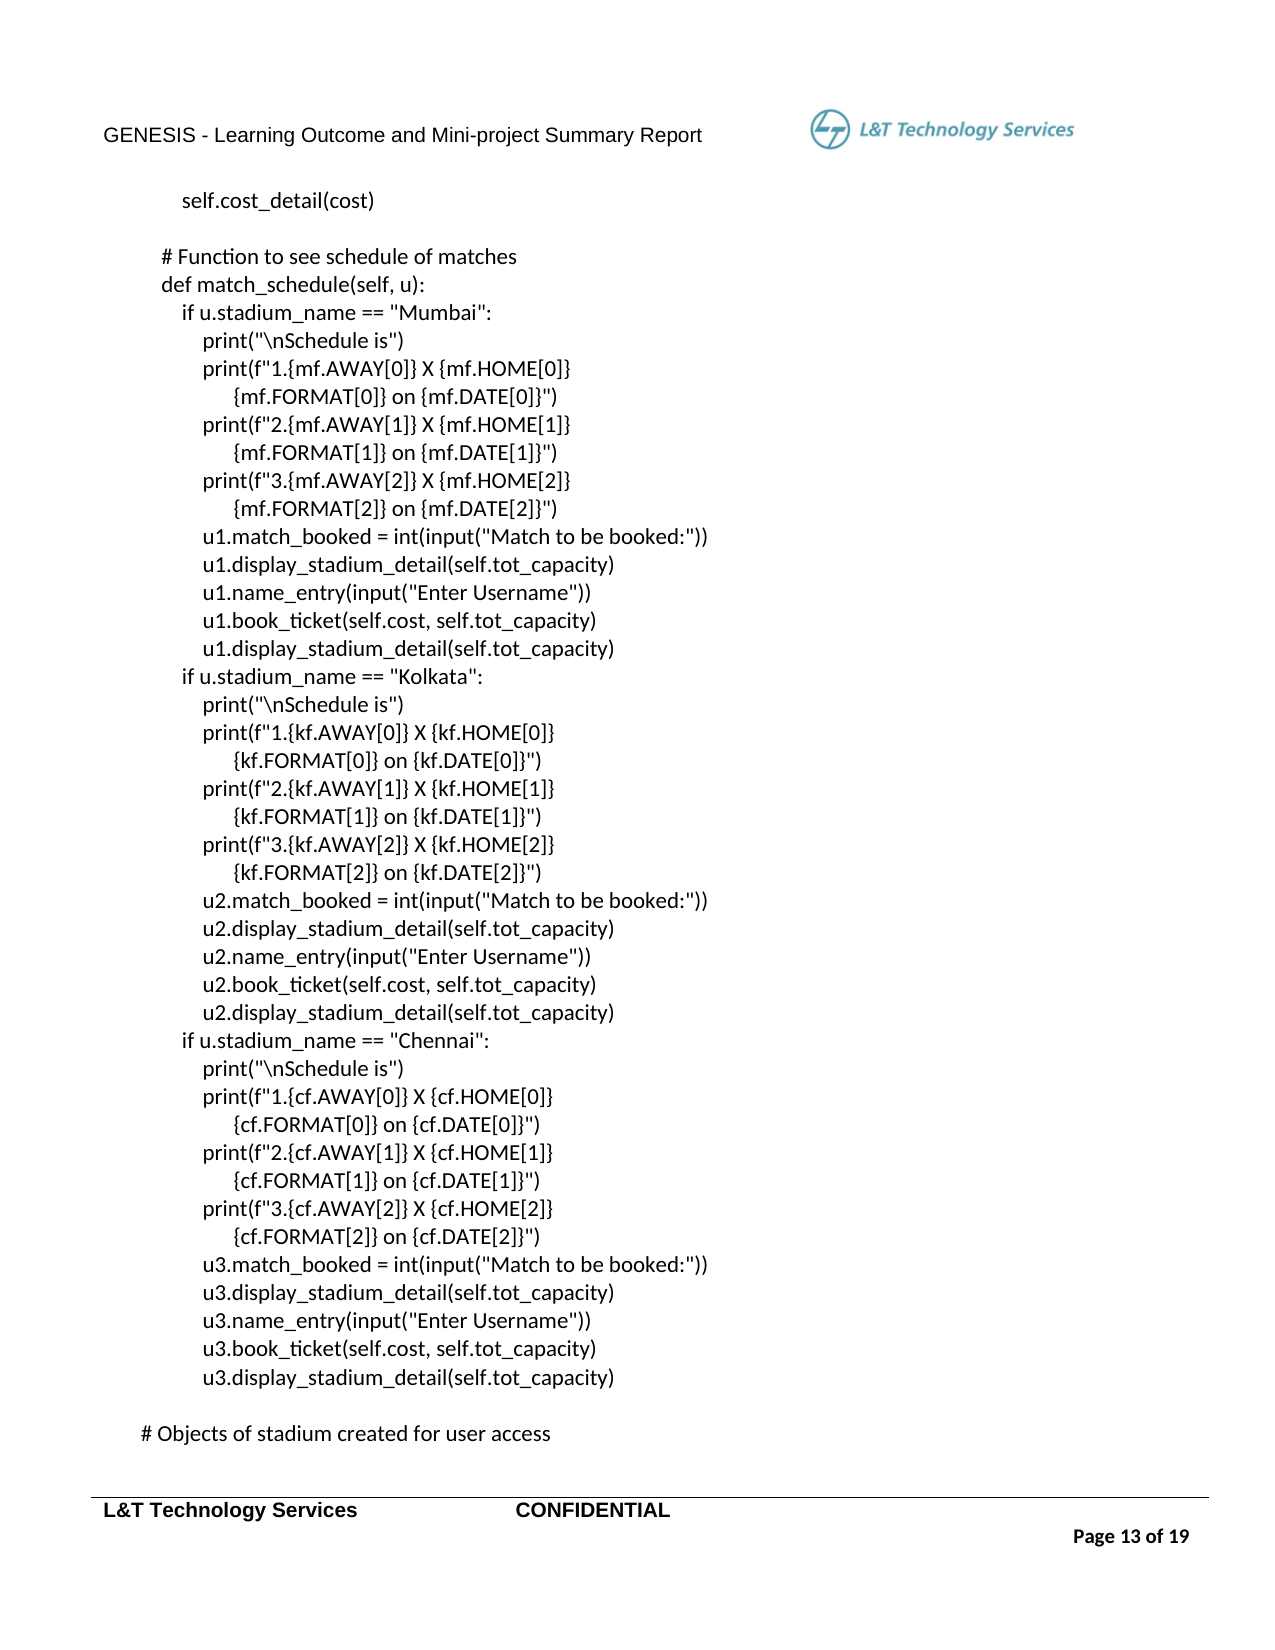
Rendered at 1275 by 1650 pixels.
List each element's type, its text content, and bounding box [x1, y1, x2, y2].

text u1.display_stadium_detail(self.tot_capacity) [103, 550, 1162, 578]
text u1.name_entry(input("Enter Username")) [103, 578, 1162, 606]
text {cf.FORMAT[2]} on {cf.DATE[2]}") [103, 1222, 1162, 1251]
text if u.stadium_name == "Kolkata": [103, 662, 1162, 690]
text u1.display_stadium_detail(self.tot_capacity) [103, 634, 1162, 662]
text u2.book_ticket(self.cost, self.tot_capacity) [103, 970, 1162, 998]
text print(f"2.{mf.AWAY[1]} X {mf.HOME[1]} [103, 410, 1162, 438]
text {cf.FORMAT[1]} on {cf.DATE[1]}") [103, 1166, 1162, 1194]
picture [808, 98, 1075, 162]
text def match_schedule(self, u): [103, 270, 1162, 298]
text if u.stadium_name == "Mumbai": [103, 298, 1162, 326]
text {kf.FORMAT[2]} on {kf.DATE[2]}") [103, 858, 1162, 886]
text u2.display_stadium_detail(self.tot_capacity) [103, 914, 1162, 942]
text u2.match_booked = int(input("Match to be booked:")) [103, 886, 1162, 914]
text # Function to see schedule of matches [103, 242, 1162, 270]
text print(f"1.{kf.AWAY[0]} X {kf.HOME[0]} [103, 718, 1162, 746]
text print(f"3.{kf.AWAY[2]} X {kf.HOME[2]} [103, 830, 1162, 858]
text u2.display_stadium_detail(self.tot_capacity) [103, 998, 1162, 1026]
text print(f"2.{cf.AWAY[1]} X {cf.HOME[1]} [103, 1138, 1162, 1166]
text print(f"3.{cf.AWAY[2]} X {cf.HOME[2]} [103, 1194, 1162, 1222]
text # Objects of stadium created for user access [103, 1419, 1162, 1447]
text self.cost_detail(cost) [103, 186, 1162, 214]
text print("\nSchedule is") [103, 690, 1162, 718]
text {mf.FORMAT[0]} on {mf.DATE[0]}") [103, 382, 1162, 410]
text print(f"2.{kf.AWAY[1]} X {kf.HOME[1]} [103, 774, 1162, 802]
text u3.display_stadium_detail(self.tot_capacity) [103, 1278, 1162, 1307]
text print("\nSchedule is") [103, 326, 1162, 354]
text u3.book_ticket(self.cost, self.tot_capacity) [103, 1334, 1162, 1363]
text u3.match_booked = int(input("Match to be booked:")) [103, 1251, 1162, 1278]
text u3.display_stadium_detail(self.tot_capacity) [103, 1363, 1162, 1391]
text {mf.FORMAT[2]} on {mf.DATE[2]}") [103, 494, 1162, 522]
text print(f"3.{mf.AWAY[2]} X {mf.HOME[2]} [103, 466, 1162, 494]
text {mf.FORMAT[1]} on {mf.DATE[1]}") [103, 438, 1162, 466]
text if u.stadium_name == "Chennai": [103, 1026, 1162, 1054]
text u3.name_entry(input("Enter Username")) [103, 1307, 1162, 1334]
text {kf.FORMAT[0]} on {kf.DATE[0]}") [103, 746, 1162, 774]
text {kf.FORMAT[1]} on {kf.DATE[1]}") [103, 802, 1162, 830]
text u1.match_booked = int(input("Match to be booked:")) [103, 522, 1162, 550]
text print("\nSchedule is") [103, 1054, 1162, 1082]
text u2.name_entry(input("Enter Username")) [103, 942, 1162, 970]
text {cf.FORMAT[0]} on {cf.DATE[0]}") [103, 1110, 1162, 1138]
text u1.book_ticket(self.cost, self.tot_capacity) [103, 606, 1162, 634]
text print(f"1.{mf.AWAY[0]} X {mf.HOME[0]} [103, 354, 1162, 382]
text print(f"1.{cf.AWAY[0]} X {cf.HOME[0]} [103, 1082, 1162, 1110]
